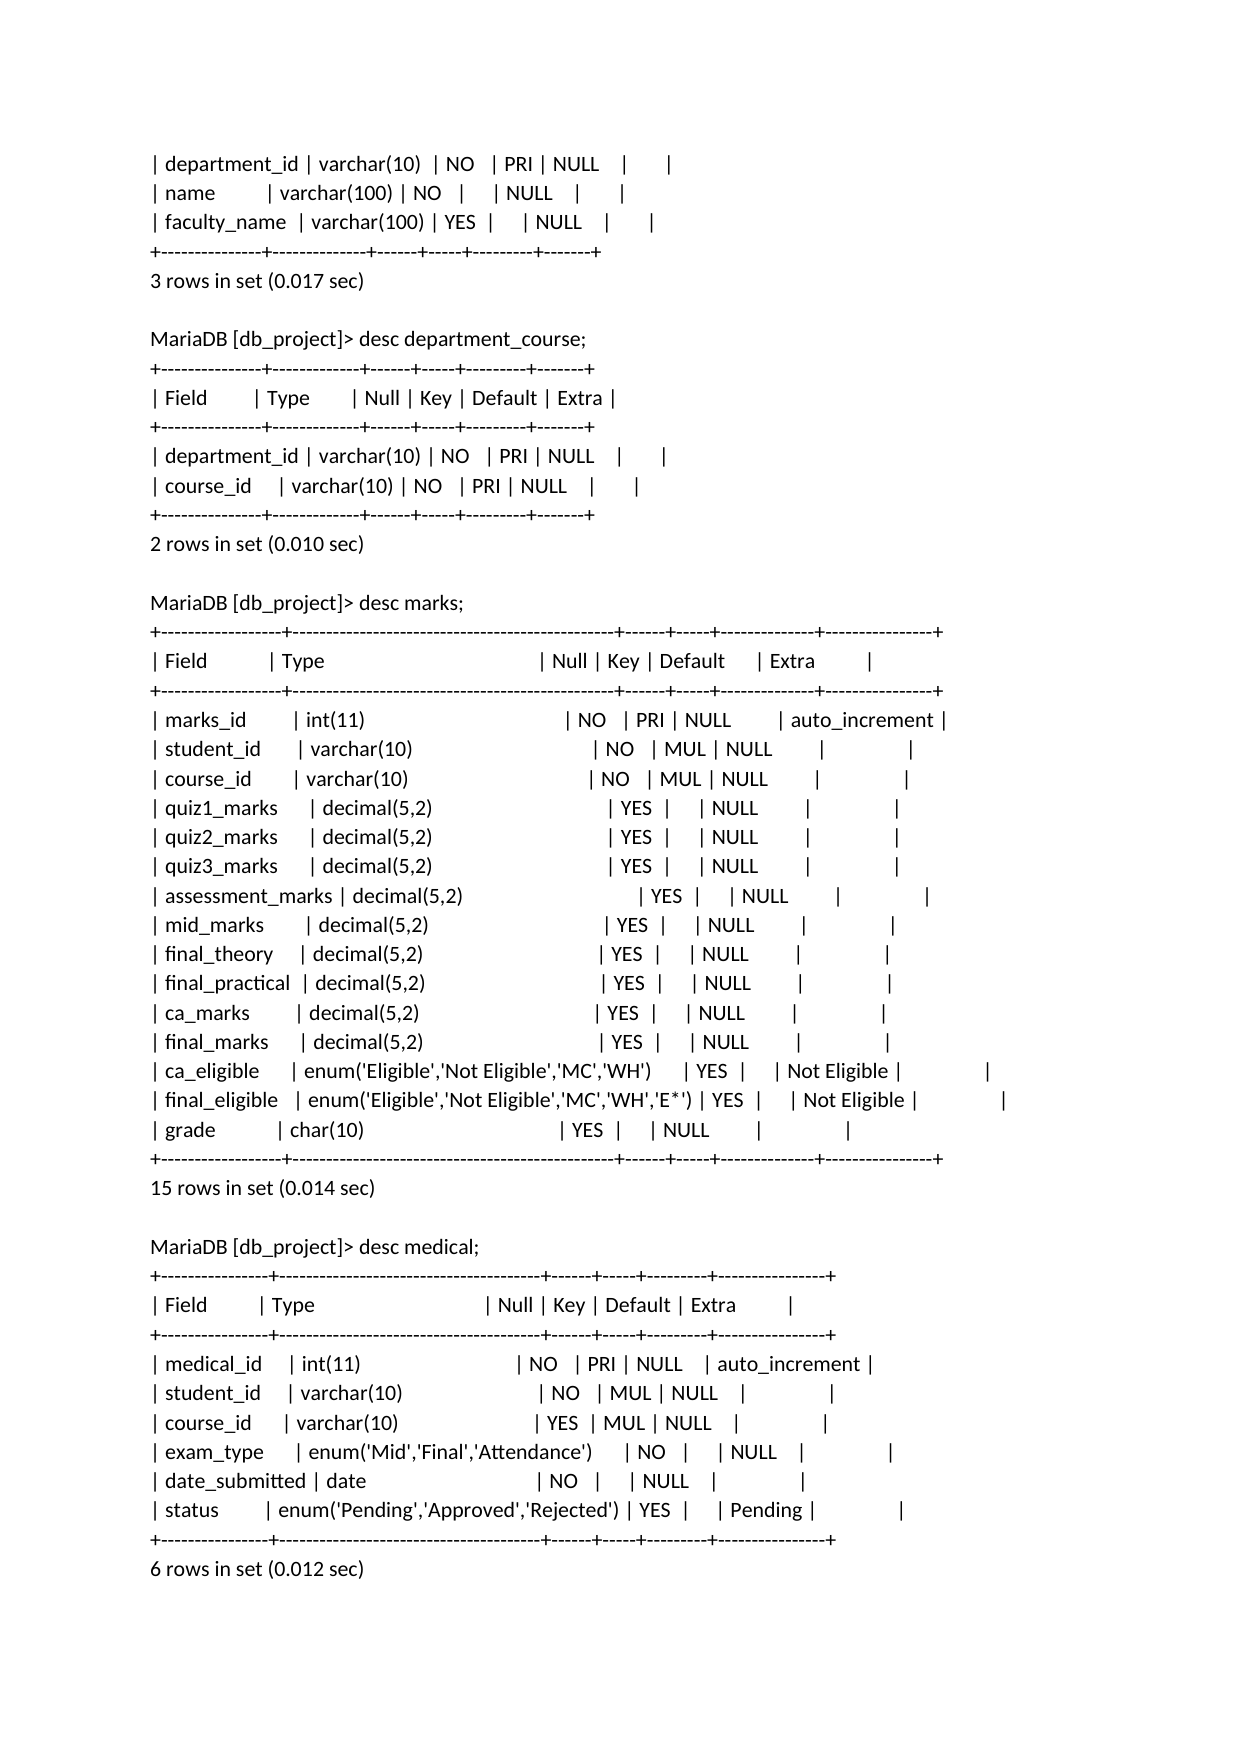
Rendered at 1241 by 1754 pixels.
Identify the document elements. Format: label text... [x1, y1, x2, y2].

text | Field | Type | Null | Key | Default | Extra | [150, 648, 1090, 674]
text +---------------+-------------+------+-----+---------+-------+ [150, 501, 1090, 528]
text +----------------+---------------------------------------+------+-----+---------+----------------+ [150, 1526, 1090, 1552]
text | Field | Type | Null | Key | Default | Extra | [150, 384, 1090, 411]
text | name | varchar(100) | NO | | NULL | | [150, 179, 1090, 206]
text | final_theory | decimal(5,2) | YES | | NULL | | [150, 940, 1090, 967]
text 6 rows in set (0.012 sec) [150, 1555, 1090, 1582]
text | status | enum('Pending','Approved','Rejected') | YES | | Pending | | [150, 1496, 1090, 1523]
text +----------------+---------------------------------------+------+-----+---------+----------------+ [150, 1262, 1090, 1289]
text | course_id | varchar(10) | NO | PRI | NULL | | [150, 472, 1090, 499]
text | course_id | varchar(10) | YES | MUL | NULL | | [150, 1409, 1090, 1435]
text | quiz3_marks | decimal(5,2) | YES | | NULL | | [150, 852, 1090, 879]
text | date_submitted | date | NO | | NULL | | [150, 1467, 1090, 1494]
text | department_id | varchar(10) | NO | PRI | NULL | | [150, 443, 1090, 469]
text | quiz1_marks | decimal(5,2) | YES | | NULL | | [150, 794, 1090, 821]
text | mid_marks | decimal(5,2) | YES | | NULL | | [150, 911, 1090, 938]
text | student_id | varchar(10) | NO | MUL | NULL | | [150, 735, 1090, 762]
text 3 rows in set (0.017 sec) [150, 267, 1090, 294]
text | grade | char(10) | YES | | NULL | | [150, 1116, 1090, 1143]
text | student_id | varchar(10) | NO | MUL | NULL | | [150, 1379, 1090, 1406]
text | assessment_marks | decimal(5,2) | YES | | NULL | | [150, 882, 1090, 908]
text MariaDB [db_project]> desc department_course; [150, 326, 1090, 352]
text +----------------+---------------------------------------+------+-----+---------+----------------+ [150, 1321, 1090, 1347]
text | department_id | varchar(10) | NO | PRI | NULL | | [150, 150, 1090, 177]
text 15 rows in set (0.014 sec) [150, 1174, 1090, 1201]
text +---------------+-------------+------+-----+---------+-------+ [150, 355, 1090, 382]
text | final_eligible | enum('Eligible','Not Eligible','MC','WH','E*') | YES | | Not Eligible | | [150, 1087, 1090, 1113]
text +---------------+--------------+------+-----+---------+-------+ [150, 238, 1090, 264]
text | final_marks | decimal(5,2) | YES | | NULL | | [150, 1028, 1090, 1055]
text +------------------+------------------------------------------------+------+-----+--------------+----------------+ [150, 618, 1090, 645]
text 2 rows in set (0.010 sec) [150, 531, 1090, 557]
text +------------------+------------------------------------------------+------+-----+--------------+----------------+ [150, 1145, 1090, 1172]
text | medical_id | int(11) | NO | PRI | NULL | auto_increment | [150, 1350, 1090, 1377]
text | final_practical | decimal(5,2) | YES | | NULL | | [150, 969, 1090, 996]
text | Field | Type | Null | Key | Default | Extra | [150, 1292, 1090, 1318]
text | exam_type | enum('Mid','Final','Attendance') | NO | | NULL | | [150, 1438, 1090, 1464]
text | course_id | varchar(10) | NO | MUL | NULL | | [150, 765, 1090, 791]
text | faculty_name | varchar(100) | YES | | NULL | | [150, 208, 1090, 235]
text MariaDB [db_project]> desc marks; [150, 589, 1090, 616]
text | ca_eligible | enum('Eligible','Not Eligible','MC','WH') | YES | | Not Eligible | | [150, 1057, 1090, 1084]
text | marks_id | int(11) | NO | PRI | NULL | auto_increment | [150, 706, 1090, 733]
text MariaDB [db_project]> desc medical; [150, 1233, 1090, 1260]
text +------------------+------------------------------------------------+------+-----+--------------+----------------+ [150, 677, 1090, 703]
text | quiz2_marks | decimal(5,2) | YES | | NULL | | [150, 823, 1090, 850]
text +---------------+-------------+------+-----+---------+-------+ [150, 413, 1090, 440]
text | ca_marks | decimal(5,2) | YES | | NULL | | [150, 999, 1090, 1026]
